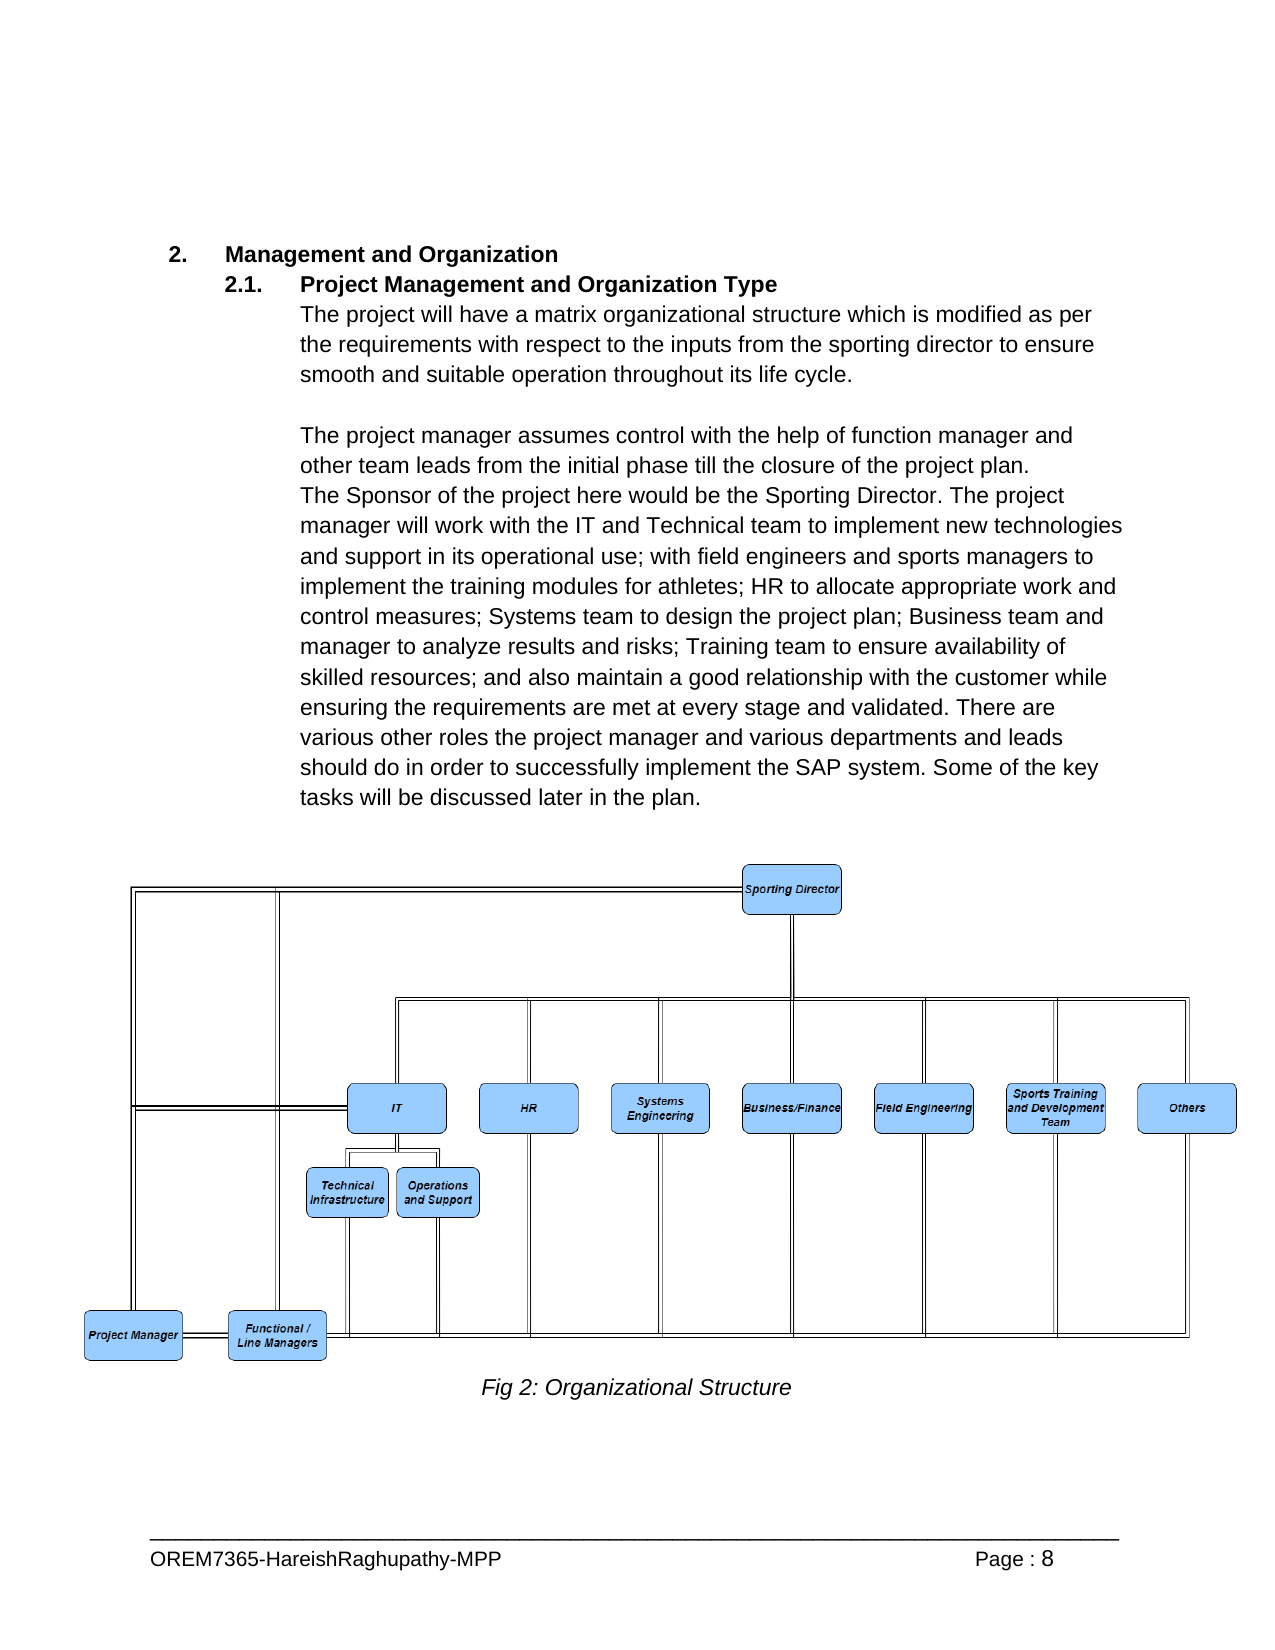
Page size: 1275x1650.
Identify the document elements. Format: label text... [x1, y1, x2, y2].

list Project Management and Organization Type [262, 271, 1125, 297]
list Management and Organization [187, 241, 1125, 267]
text The Sponsor of the project here would be the Sporting Director. The project manager will work with the IT and Technical team to implement new technologies and support in its operational use; with field engineers and sports managers to implement the training modules for athletes; HR to allocate appropriate work and control measures; Systems team to design the project plan; Business team and manager to analyze results and risks; Training team to ensure availability of skilled resources; and also maintain a good relationship with the customer while ensuring the requirements are met at every stage and validated. There are various other roles the project manager and various departments and leads should do in order to successfully implement the SAP system. Some of the key tasks will be discussed later in the plan. [300, 482, 1125, 811]
picture [75, 855, 1245, 1370]
text The project will have a matrix organizational structure which is modified as per the requirements with respect to the inputs from the sporting director to ensure smooth and suitable operation throughout its life cycle. [300, 301, 1125, 388]
text Fig 2: Organizational Structure [150, 1374, 1125, 1400]
text The project manager assumes control with the help of function manager and other team leads from the initial phase till the closure of the project plan. [300, 422, 1125, 478]
